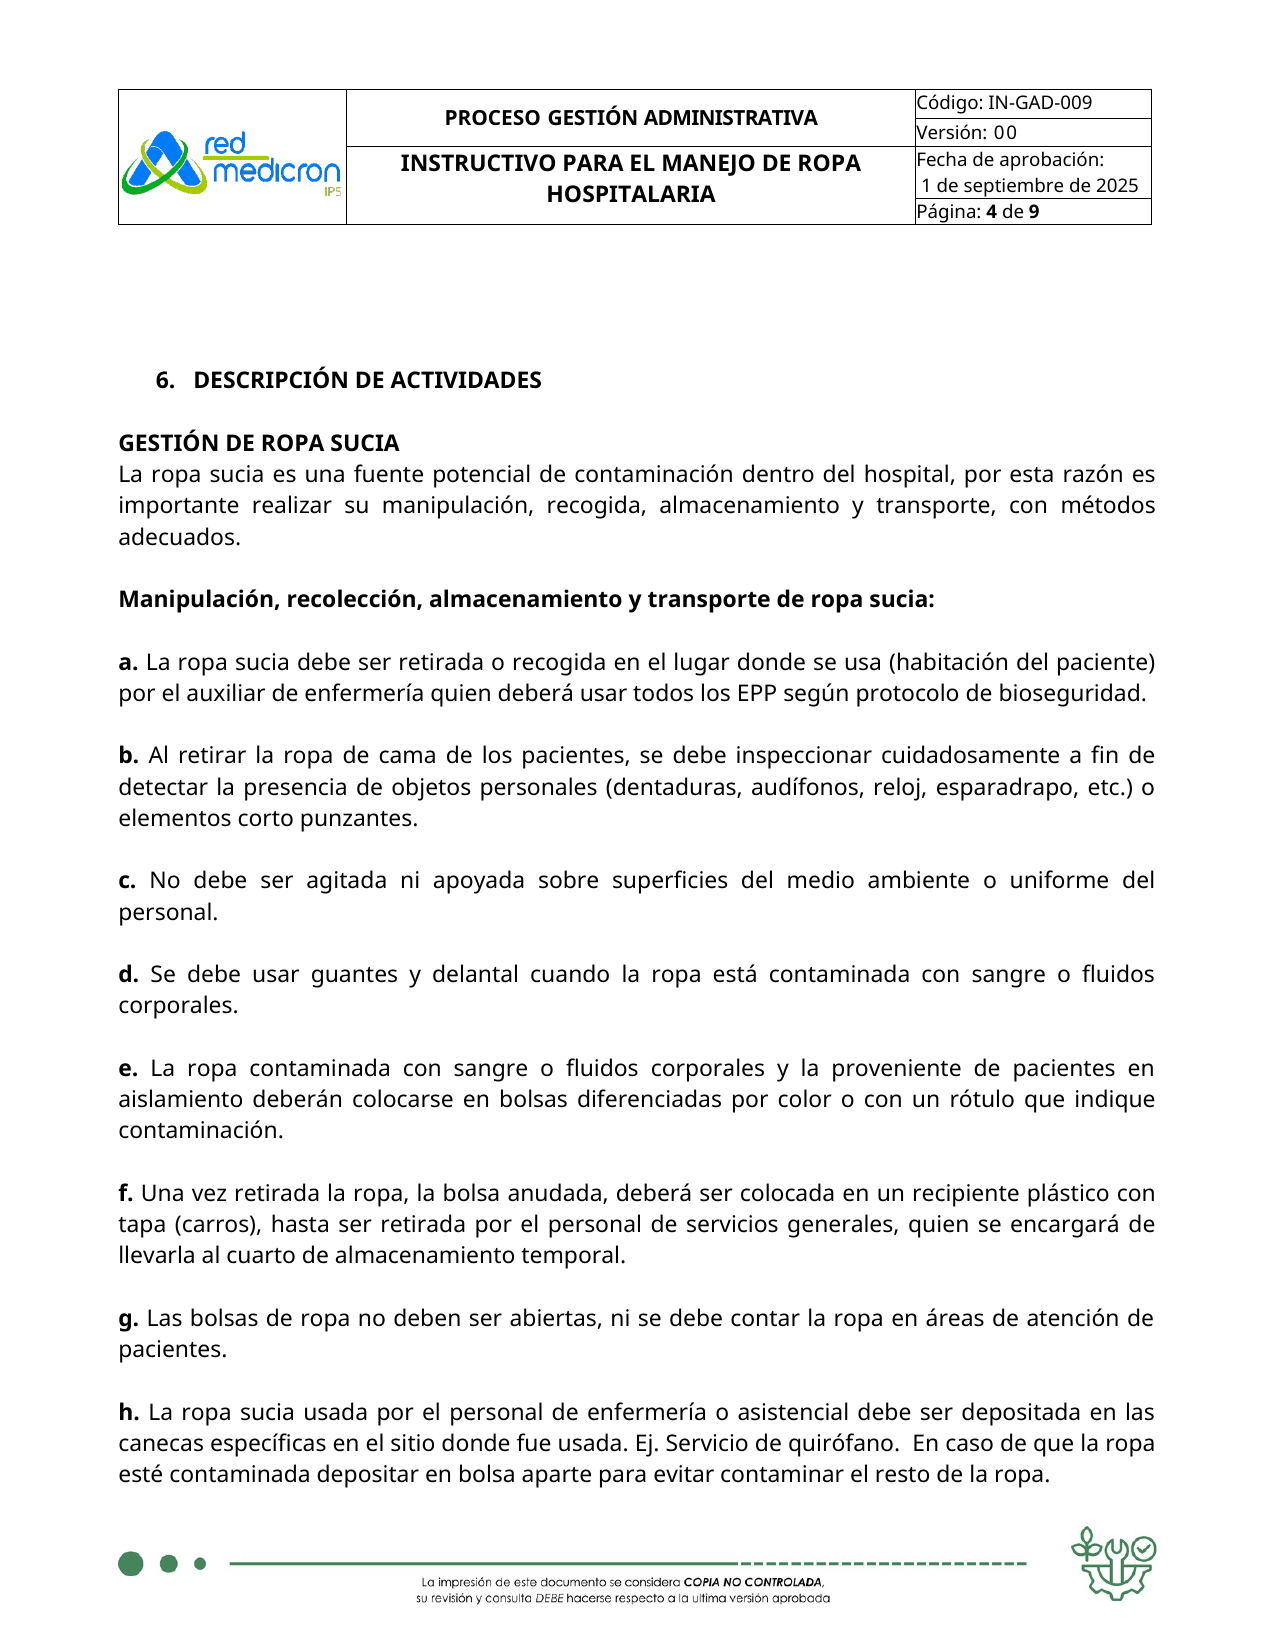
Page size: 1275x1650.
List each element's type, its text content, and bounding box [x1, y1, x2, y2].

text e. La ropa contaminada con sangre o fluidos corporales y la proveniente de pacientes en aislamiento deberán colocarse en bolsas diferenciadas por color o con un rótulo que indique contaminación. [118, 1052, 1157, 1146]
subtitle DESCRIPCIÓN DE ACTIVIDADES [156, 364, 1157, 396]
text Manipulación, recolección, almacenamiento y transporte de ropa sucia: [118, 583, 1157, 614]
text f. Una vez retirada la ropa, la bolsa anudada, deberá ser colocada en un recipiente plástico con tapa (carros), hasta ser retirada por el personal de servicios generales, quien se encargará de llevarla al cuarto de almacenamiento temporal. [118, 1177, 1157, 1271]
picture [118, 1526, 1157, 1606]
text g. Las bolsas de ropa no deben ser abiertas, ni se debe contar la ropa en áreas de atención de pacientes. [118, 1302, 1157, 1364]
picture [121, 131, 341, 196]
text b. Al retirar la ropa de cama de los pacientes, se debe inspeccionar cuidadosamente a fin de detectar la presencia de objetos personales (dentaduras, audífonos, reloj, esparadrapo, etc.) o elementos corto punzantes. [118, 739, 1157, 833]
text a. La ropa sucia debe ser retirada o recogida en el lugar donde se usa (habitación del paciente) por el auxiliar de enfermería quien deberá usar todos los EPP según protocolo de bioseguridad. [118, 646, 1157, 708]
text La ropa sucia es una fuente potencial de contaminación dentro del hospital, por esta razón es importante realizar su manipulación, recogida, almacenamiento y transporte, con métodos adecuados. [118, 458, 1157, 552]
text h. La ropa sucia usada por el personal de enfermería o asistencial debe ser depositada en las canecas específicas en el sitio donde fue usada. Ej. Servicio de quirófano. En caso de que la ropa esté contaminada depositar en bolsa aparte para evitar contaminar el resto de la ropa. [118, 1396, 1157, 1489]
text d. Se debe usar guantes y delantal cuando la ropa está contaminada con sangre o fluidos corporales. [118, 958, 1157, 1021]
text GESTIÓN DE ROPA SUCIA [118, 427, 1157, 458]
text c. No debe ser agitada ni apoyada sobre superficies del medio ambiente o uniforme del personal. [118, 864, 1157, 927]
